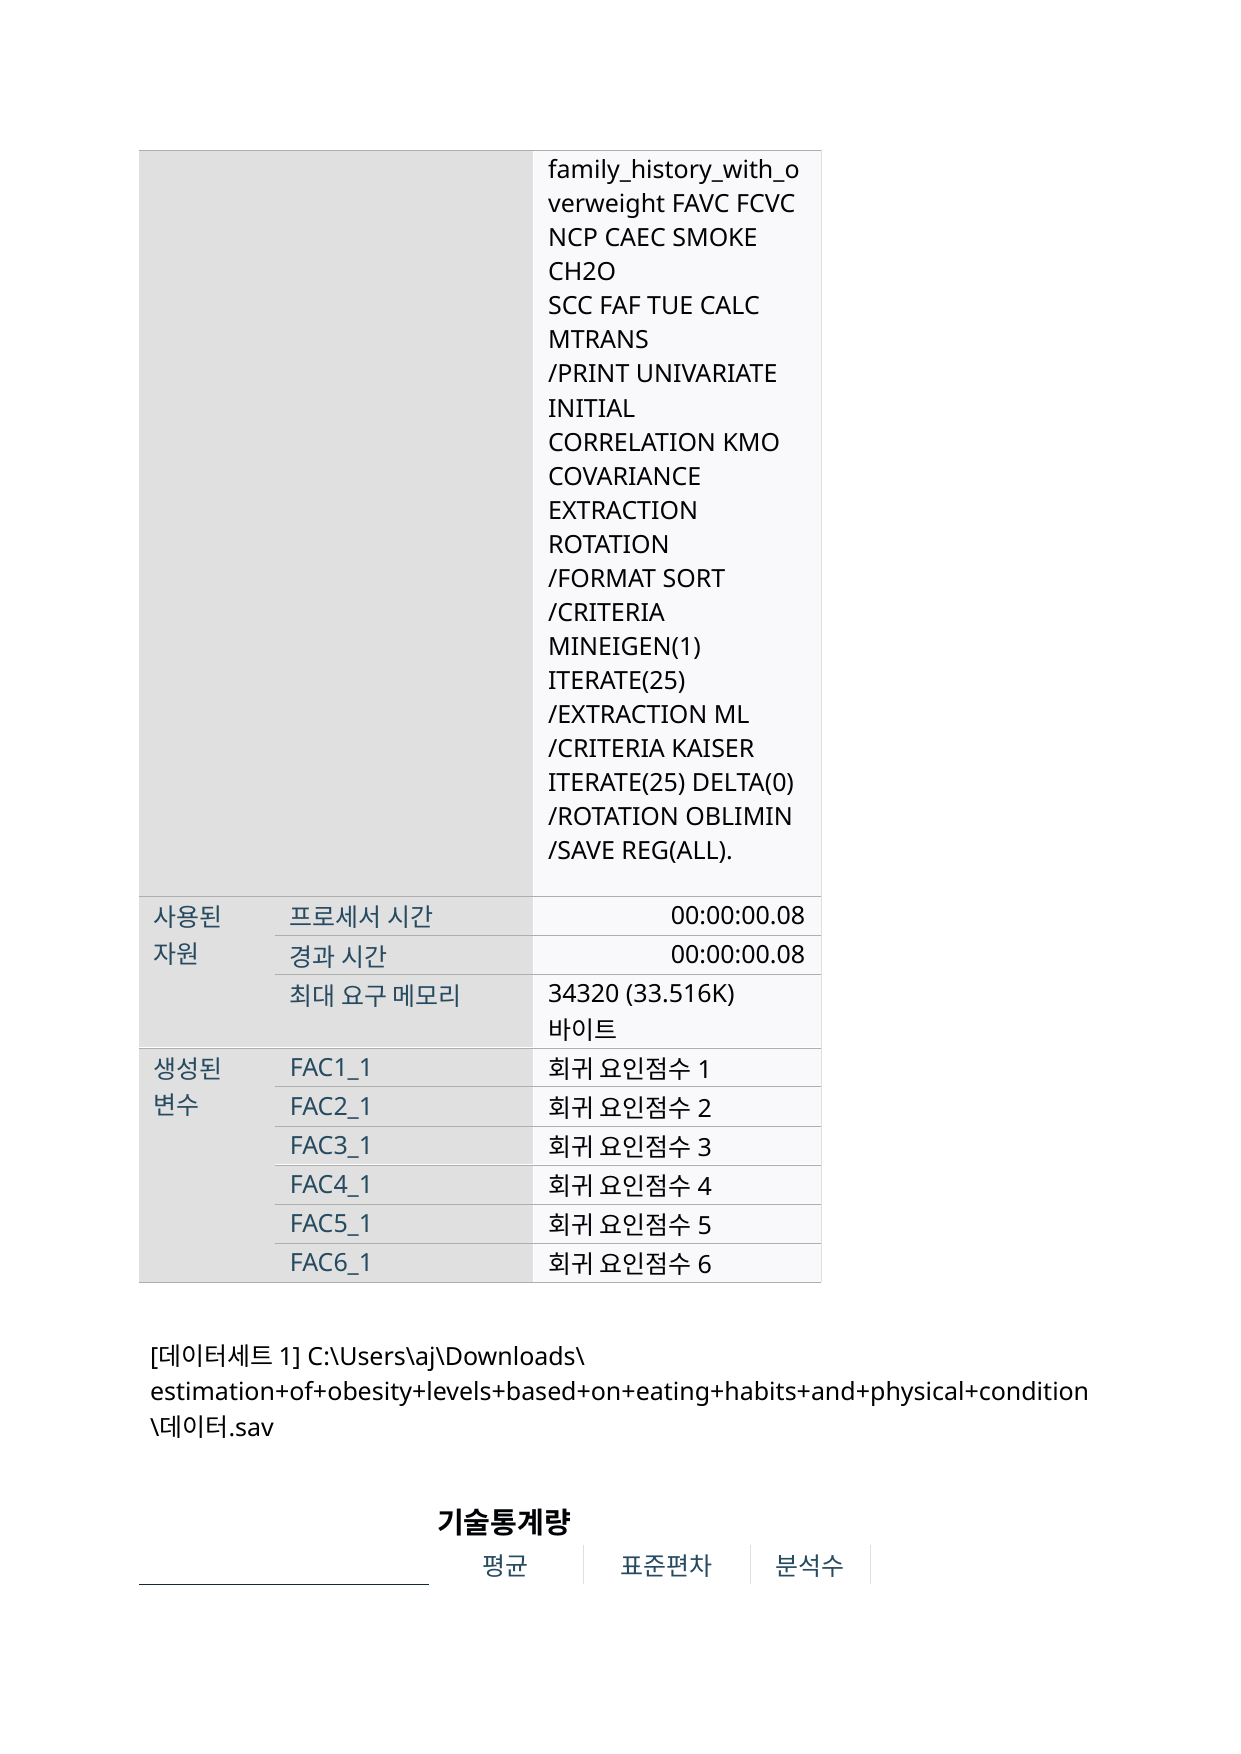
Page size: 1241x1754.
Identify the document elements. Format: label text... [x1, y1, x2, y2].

text [데이터세트1] C:\Users\aj\Downloads\estimation+of+obesity+levels+based+on+eating+habits+and+physical+condition\데이터.sav [150, 1255, 1090, 1425]
